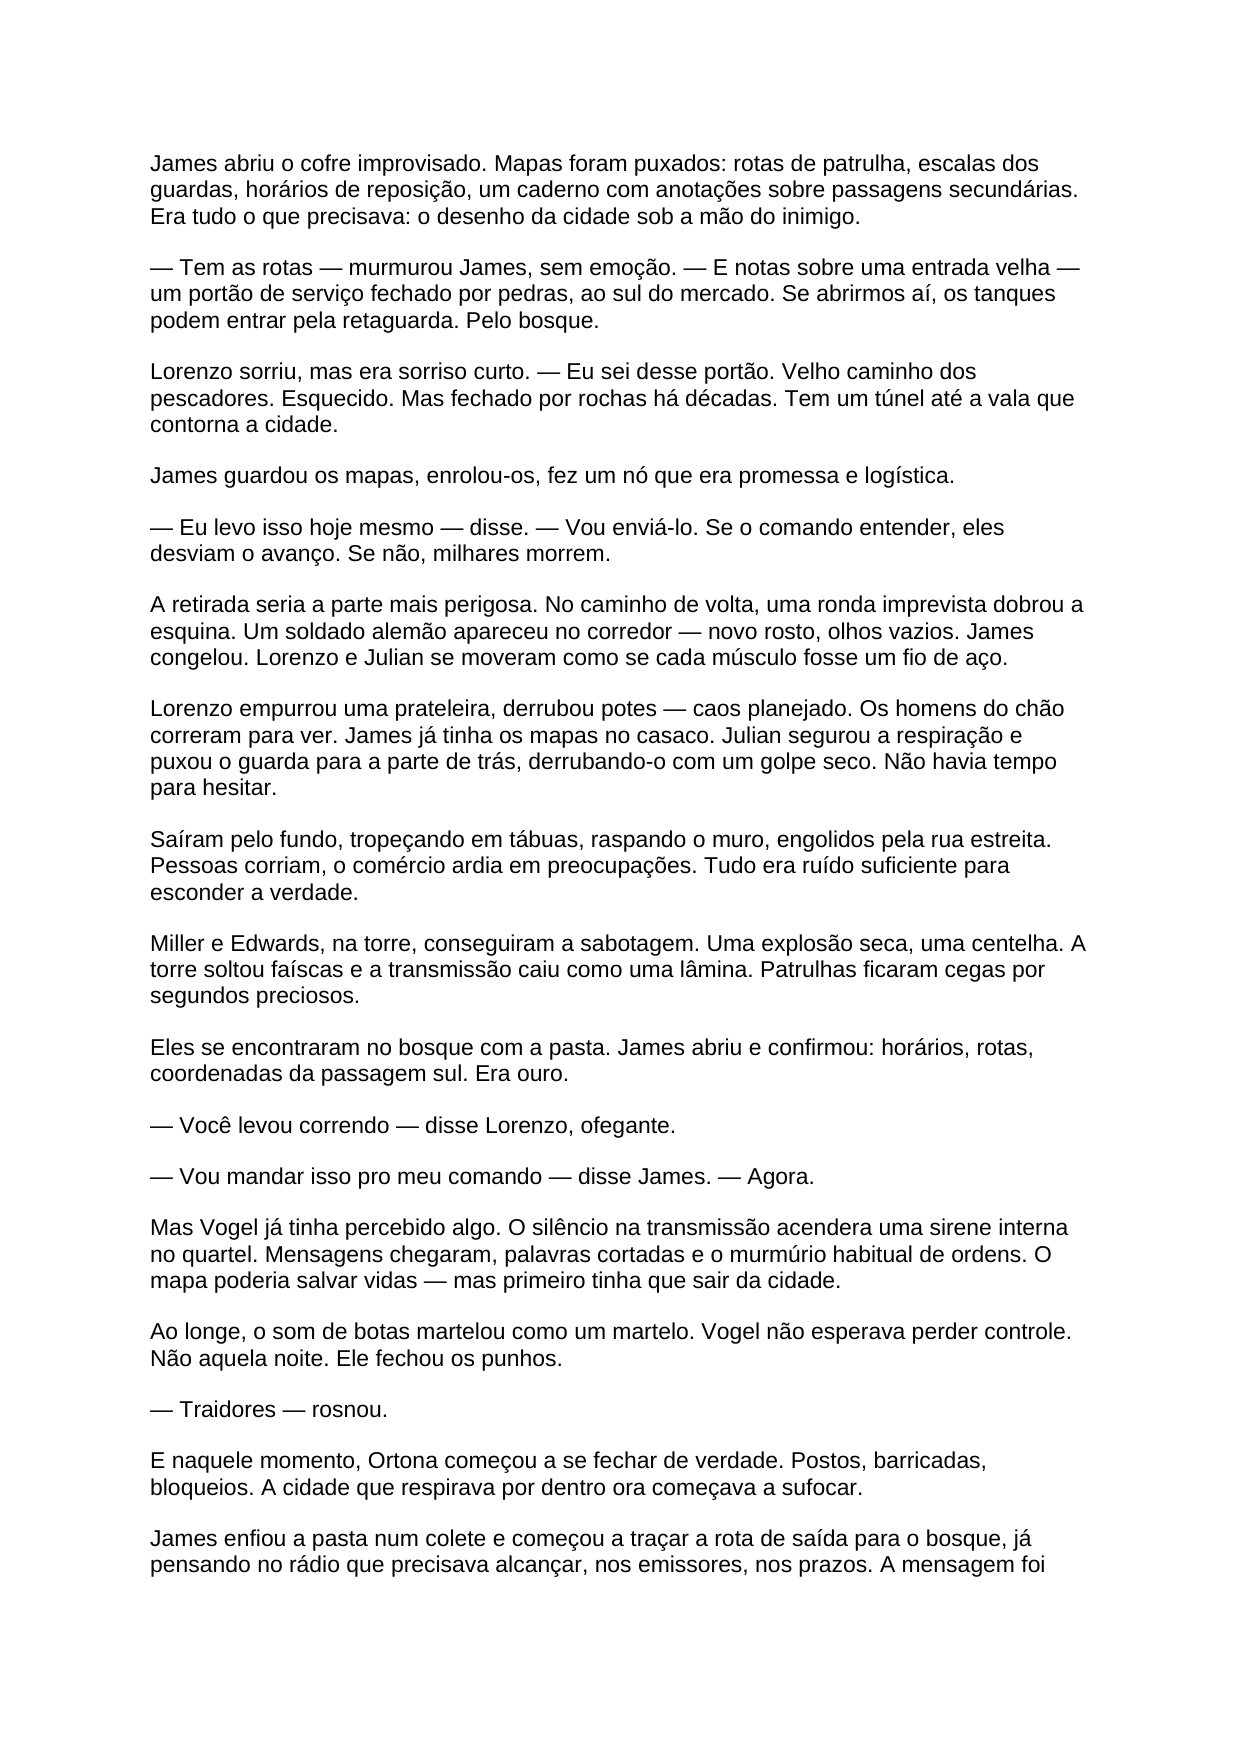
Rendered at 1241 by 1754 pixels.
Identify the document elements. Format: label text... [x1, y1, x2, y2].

text Eles se encontraram no bosque com a pasta. James abriu e confirmou: horários, rotas, coordenadas da passagem sul. Era ouro. [150, 1034, 1090, 1087]
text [150, 1525, 1090, 1578]
text Lorenzo sorriu, mas era sorriso curto. — Eu sei desse portão. Velho caminho dos pescadores. Esquecido. Mas fechado por rochas há décadas. Tem um túnel até a vala que contorna a cidade. [150, 358, 1090, 437]
text A retirada seria a parte mais perigosa. No caminho de volta, uma ronda imprevista dobrou a esquina. Um soldado alemão apareceu no corredor — novo rosto, olhos vazios. James congelou. Lorenzo e Julian se moveram como se cada músculo fosse um fio de aço. [150, 591, 1090, 670]
text — Tem as rotas — murmurou James, sem emoção. — E notas sobre uma entrada velha — um portão de serviço fechado por pedras, ao sul do mercado. Se abrirmos aí, os tanques podem entrar pela retaguarda. Pelo bosque. [150, 254, 1090, 333]
text — Eu levo isso hoje mesmo — disse. — Vou enviá-lo. Se o comando entender, eles desviam o avanço. Se não, milhares morrem. [150, 513, 1090, 566]
text Mas Vogel já tinha percebido algo. O silêncio na transmissão acendera uma sirene interna no quartel. Mensagens chegaram, palavras cortadas e o murmúrio habitual de ordens. O mapa poderia salvar vidas — mas primeiro tinha que sair da cidade. [150, 1214, 1090, 1293]
text — Traidores — rosnou. [150, 1396, 1090, 1422]
text Saíram pelo fundo, tropeçando em tábuas, raspando o muro, engolidos pela rua estreita. Pessoas corriam, o comércio ardia em preocupações. Tudo era ruído suficiente para esconder a verdade. [150, 826, 1090, 905]
text Lorenzo empurrou uma prateleira, derrubou potes — caos planejado. Os homens do chão correram para ver. James já tinha os mapas no casaco. Julian segurou a respiração e puxou o guarda para a parte de trás, derrubando-o com um golpe seco. Não havia tempo para hesitar. [150, 695, 1090, 801]
text — Vou mandar isso pro meu comando — disse James. — Agora. [150, 1163, 1090, 1189]
text Ao longe, o som de botas martelou como um martelo. Vogel não esperava perder controle. Não aquela noite. Ele fechou os punhos. [150, 1318, 1090, 1371]
text James guardou os mapas, enrolou-os, fez um nó que era promessa e logística. [150, 462, 1090, 488]
text James abriu o cofre improvisado. Mapas foram puxados: rotas de patrulha, escalas dos guardas, horários de reposição, um caderno com anotações sobre passagens secundárias. Era tudo o que precisava: o desenho da cidade sob a mão do inimigo. [150, 150, 1090, 229]
text E naquele momento, Ortona começou a se fechar de verdade. Postos, barricadas, bloqueios. A cidade que respirava por dentro ora começava a sufocar. [150, 1447, 1090, 1500]
text Miller e Edwards, na torre, conseguiram a sabotagem. Uma explosão seca, uma centelha. A torre soltou faíscas e a transmissão caiu como uma lâmina. Patrulhas ficaram cegas por segundos preciosos. [150, 930, 1090, 1009]
text — Você levou correndo — disse Lorenzo, ofegante. [150, 1112, 1090, 1138]
